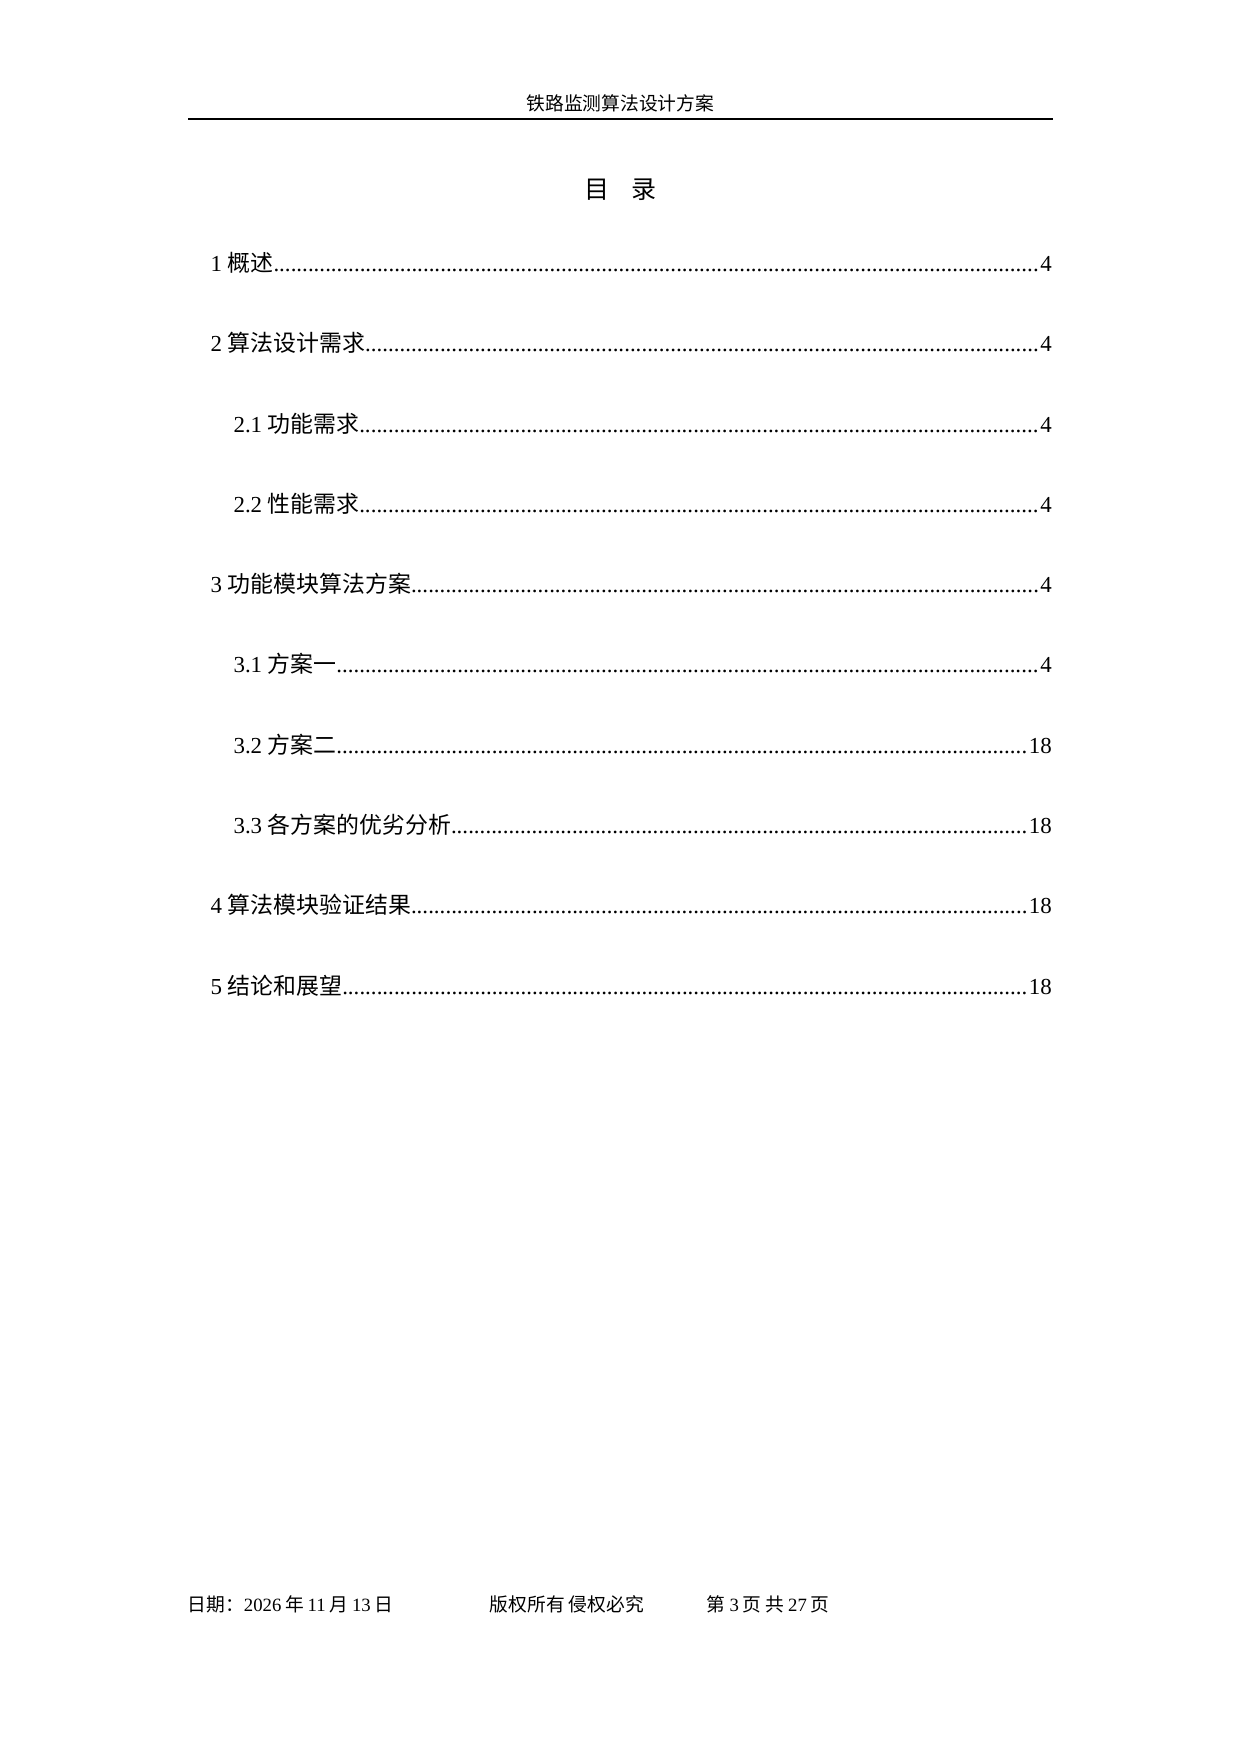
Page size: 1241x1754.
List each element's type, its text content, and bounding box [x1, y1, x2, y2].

text 5 结论和展望 18 [210, 952, 1053, 1017]
text 3.1 方案一 4 [233, 631, 1053, 696]
text 2.1 功能需求 4 [233, 389, 1053, 454]
text 3 功能模块算法方案 4 [210, 550, 1053, 615]
text 1 概述 4 [210, 229, 1053, 294]
text 3.3 各方案的优劣分析 18 [233, 791, 1053, 856]
text 3.2 方案二 18 [233, 711, 1053, 776]
text 2.2 性能需求 4 [233, 470, 1053, 535]
text 2 算法设计需求 4 [210, 309, 1053, 374]
text 目 录 [187, 155, 1053, 220]
text 4 算法模块验证结果 18 [210, 871, 1053, 936]
